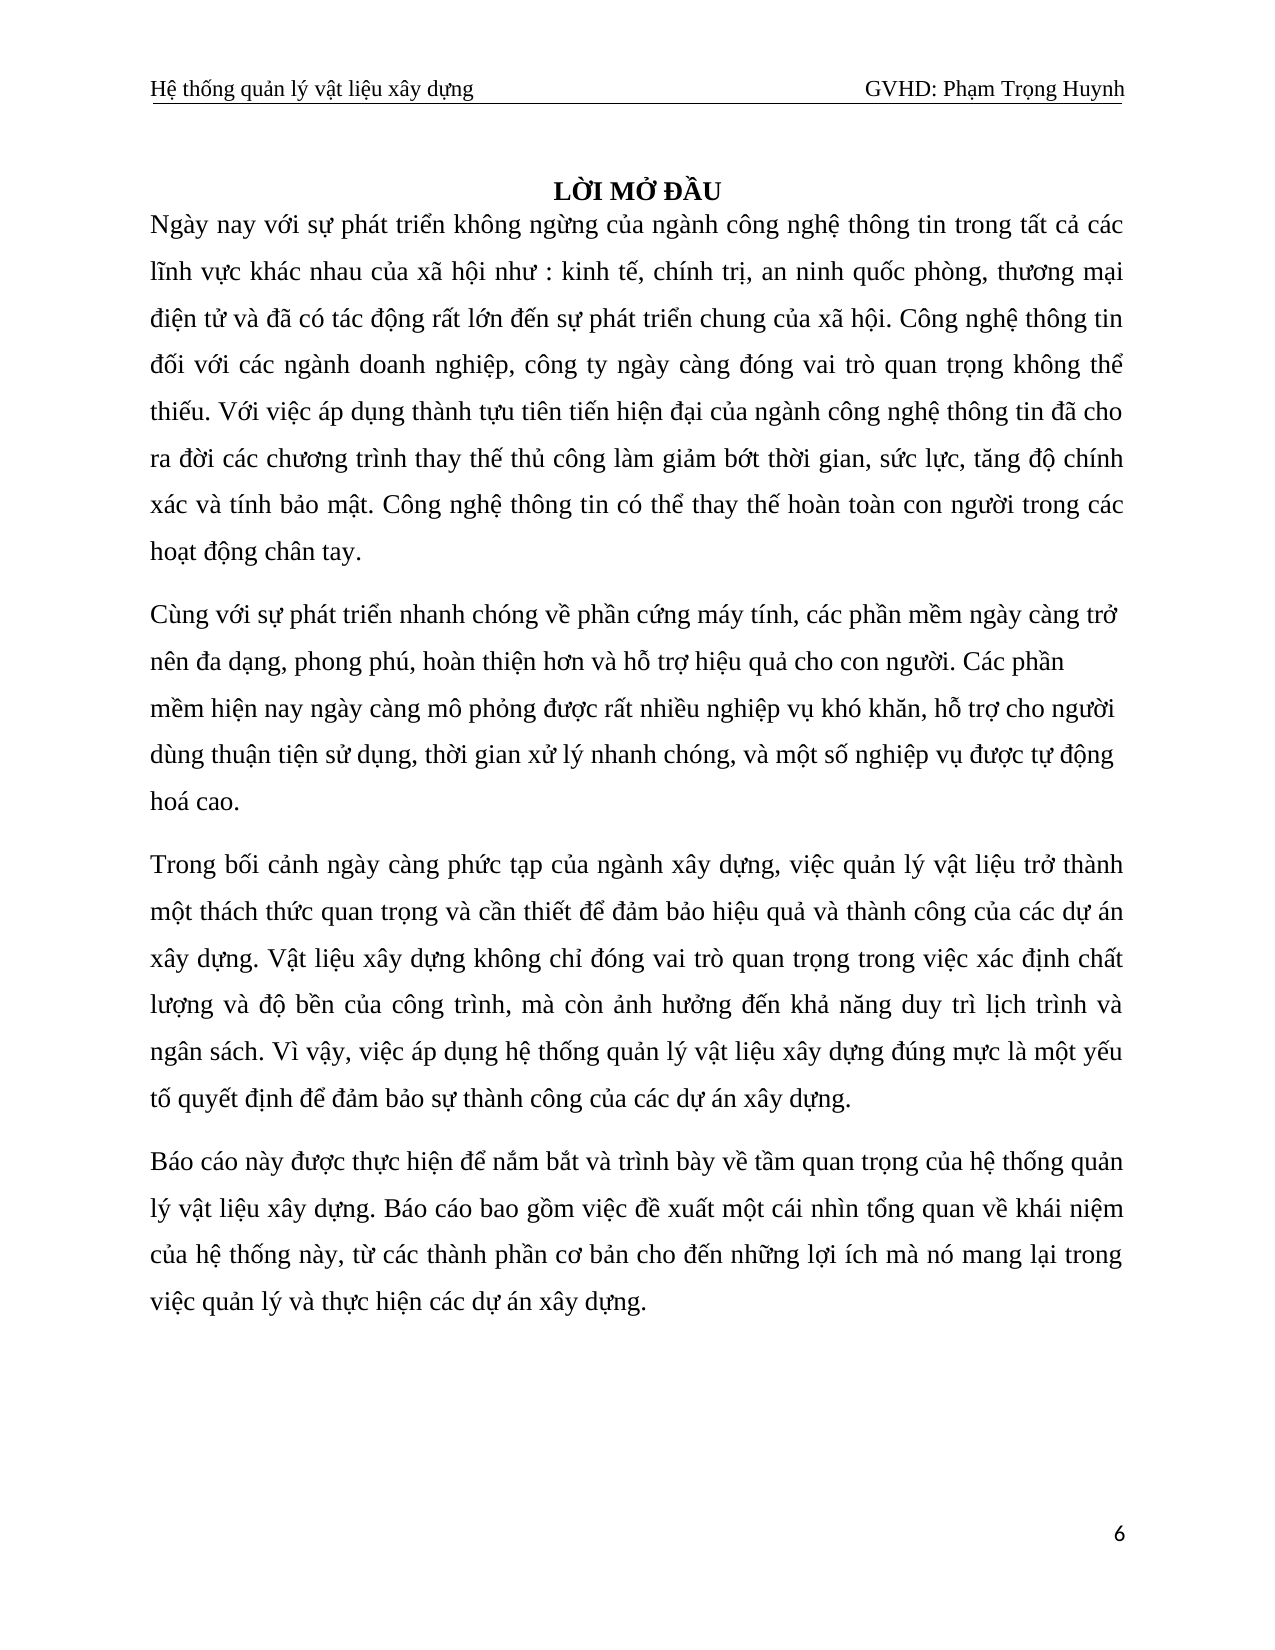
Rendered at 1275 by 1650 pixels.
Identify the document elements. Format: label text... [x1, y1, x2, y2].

text Ngày nay với sự phát triển không ngừng của ngành công nghệ thông tin trong tất cả các lĩnh vực khác nhau của xã hội như : kinh tế, chính trị, an ninh quốc phòng, thương mại điện tử và đã có tác động rất lớn đến sự phát triển chung của xã hội. Công nghệ thông tin đối với các ngành doanh nghiệp, công ty ngày càng đóng vai trò quan trọng không thể thiếu. Với việc áp dụng thành tựu tiên tiến hiện đại của ngành công nghệ thông tin đã cho ra đời các chương trình thay thế thủ công làm giảm bớt thời gian, sức lực, tăng độ chính xác và tính bảo mật. Công nghệ thông tin có thể thay thế hoàn toàn con người trong các hoạt động chân tay. [150, 208, 1125, 566]
text Trong bối cảnh ngày càng phức tạp của ngành xây dựng, việc quản lý vật liệu trở thành một thách thức quan trọng và cần thiết để đảm bảo hiệu quả và thành công của các dự án xây dựng. Vật liệu xây dựng không chỉ đóng vai trò quan trọng trong việc xác định chất lượng và độ bền của công trình, mà còn ảnh hưởng đến khả năng duy trì lịch trình và ngân sách. Vì vậy, việc áp dụng hệ thống quản lý vật liệu xây dựng đúng mực là một yếu tố quyết định để đảm bảo sự thành công của các dự án xây dựng. [150, 848, 1125, 1113]
text Báo cáo này được thực hiện để nắm bắt và trình bày về tầm quan trọng của hệ thống quản lý vật liệu xây dựng. Báo cáo bao gồm việc đề xuất một cái nhìn tổng quan về khái niệm của hệ thống này, từ các thành phần cơ bản cho đến những lợi ích mà nó mang lại trong việc quản lý và thực hiện các dự án xây dựng. [150, 1145, 1125, 1316]
subtitle LỜI MỞ ĐẦU [150, 175, 1125, 206]
text Cùng với sự phát triển nhanh chóng về phần cứng máy tính, các phần mềm ngày càng trở nên đa dạng, phong phú, hoàn thiện hơn và hỗ trợ hiệu quả cho con người. Các phần mềm hiện nay ngày càng mô phỏng được rất nhiều nghiệp vụ khó khăn, hỗ trợ cho người dùng thuận tiện sử dụng, thời gian xử lý nhanh chóng, và một số nghiệp vụ được tự động hoá cao. [150, 598, 1125, 816]
